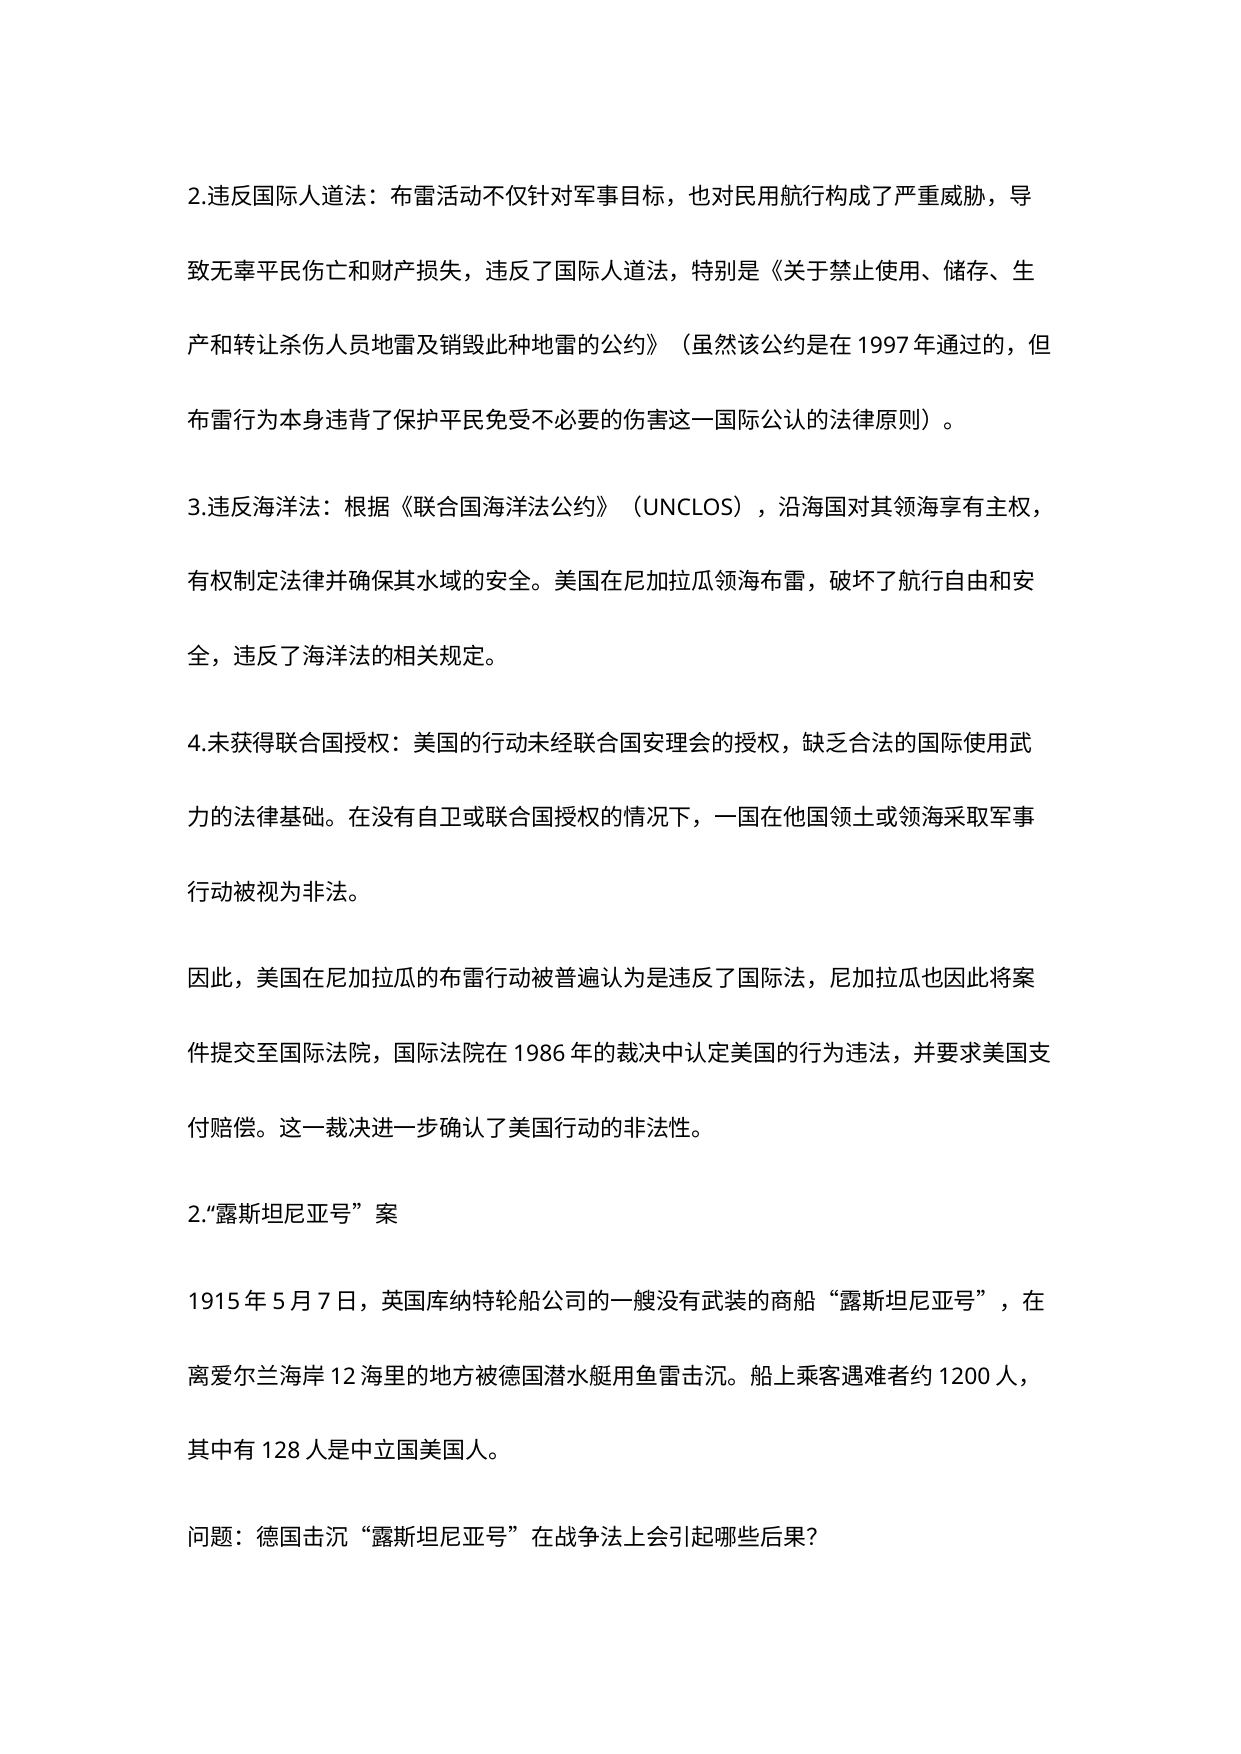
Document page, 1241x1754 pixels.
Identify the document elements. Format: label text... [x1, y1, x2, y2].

text 问题：德国击沉“露斯坦尼亚号”在战争法上会引起哪些后果？ [187, 1503, 1053, 1568]
text 4.未获得联合国授权：美国的行动未经联合国安理会的授权，缺乏合法的国际使用武力的法律基础。在没有自卫或联合国授权的情况下，一国在他国领土或领海采取军事行动被视为非法。 [187, 708, 1053, 923]
text 2.“露斯坦尼亚号”案 [187, 1180, 1053, 1245]
text 因此，美国在尼加拉瓜的布雷行动被普遍认为是违反了国际法，尼加拉瓜也因此将案件提交至国际法院，国际法院在1986年的裁决中认定美国的行为违法，并要求美国支付赔偿。这一裁决进一步确认了美国行动的非法性。 [187, 944, 1053, 1159]
text 2.违反国际人道法：布雷活动不仅针对军事目标，也对民用航行构成了严重威胁，导致无辜平民伤亡和财产损失，违反了国际人道法，特别是《关于禁止使用、储存、生产和转让杀伤人员地雷及销毁此种地雷的公约》（虽然该公约是在1997年通过的，但布雷行为本身违背了保护平民免受不必要的伤害这一国际公认的法律原则）。 [187, 162, 1053, 451]
text 1915年5月7日，英国库纳特轮船公司的一艘没有武装的商船“露斯坦尼亚号”，在离爱尔兰海岸12海里的地方被德国潜水艇用鱼雷击沉。船上乘客遇难者约1200人，其中有128人是中立国美国人。 [187, 1267, 1053, 1481]
text 3.违反海洋法：根据《联合国海洋法公约》（UNCLOS），沿海国对其领海享有主权，有权制定法律并确保其水域的安全。美国在尼加拉瓜领海布雷，破坏了航行自由和安全，违反了海洋法的相关规定。 [187, 473, 1053, 687]
